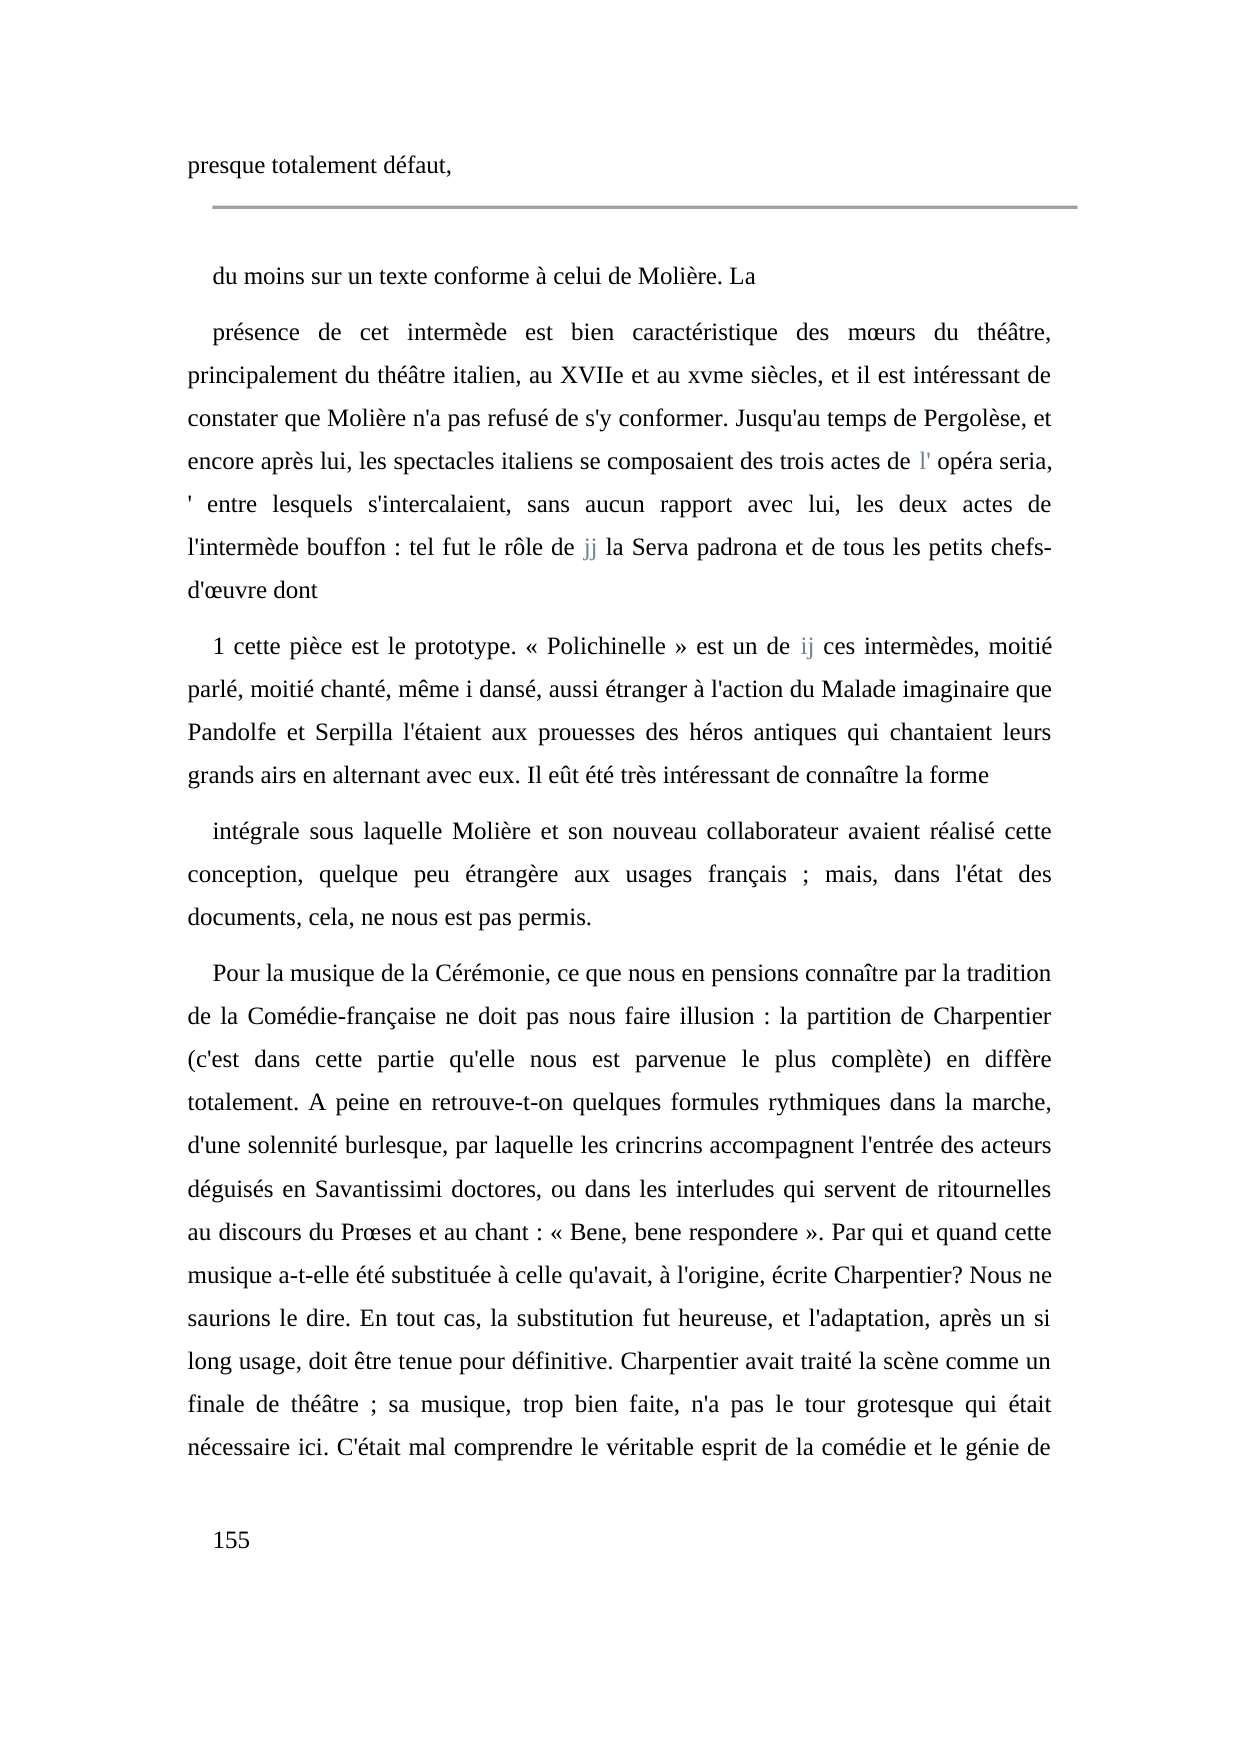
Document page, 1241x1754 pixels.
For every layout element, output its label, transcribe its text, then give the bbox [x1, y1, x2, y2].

text intégrale sous laquelle Molière et son nouveau collaborateur avaient réalisé cette conception, quelque peu étrangère aux usages français ; mais, dans l'état des documents, cela, ne nous est pas permis. [187, 816, 1053, 931]
text présence de cet intermède est bien caractéristique des mœurs du théâtre, principalement du théâtre italien, au XVIIe et au xvme siècles, et il est intéressant de constater que Molière n'a pas refusé de s'y conformer. Jusqu'au temps de Pergolèse, et encore après lui, les spectacles italiens se composaient des trois actes de l' opéra seria, ' entre lesquels s'intercalaient, sans aucun rapport avec lui, les deux actes de l'intermède bouffon : tel fut le rôle de jj la Serva padrona et de tous les petits chefs-d'œuvre dont [187, 317, 1053, 604]
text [187, 150, 1053, 179]
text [187, 958, 1053, 1461]
text du moins sur un texte conforme à celui de Molière. La [187, 261, 1053, 290]
text 1 cette pièce est le prototype. « Polichinelle » est un de ij ces intermèdes, moitié parlé, moitié chanté, même i dansé, aussi étranger à l'action du Malade imaginaire que Pandolfe et Serpilla l'étaient aux prouesses des héros antiques qui chantaient leurs grands airs en alternant avec eux. Il eût été très intéressant de connaître la forme [187, 631, 1053, 789]
